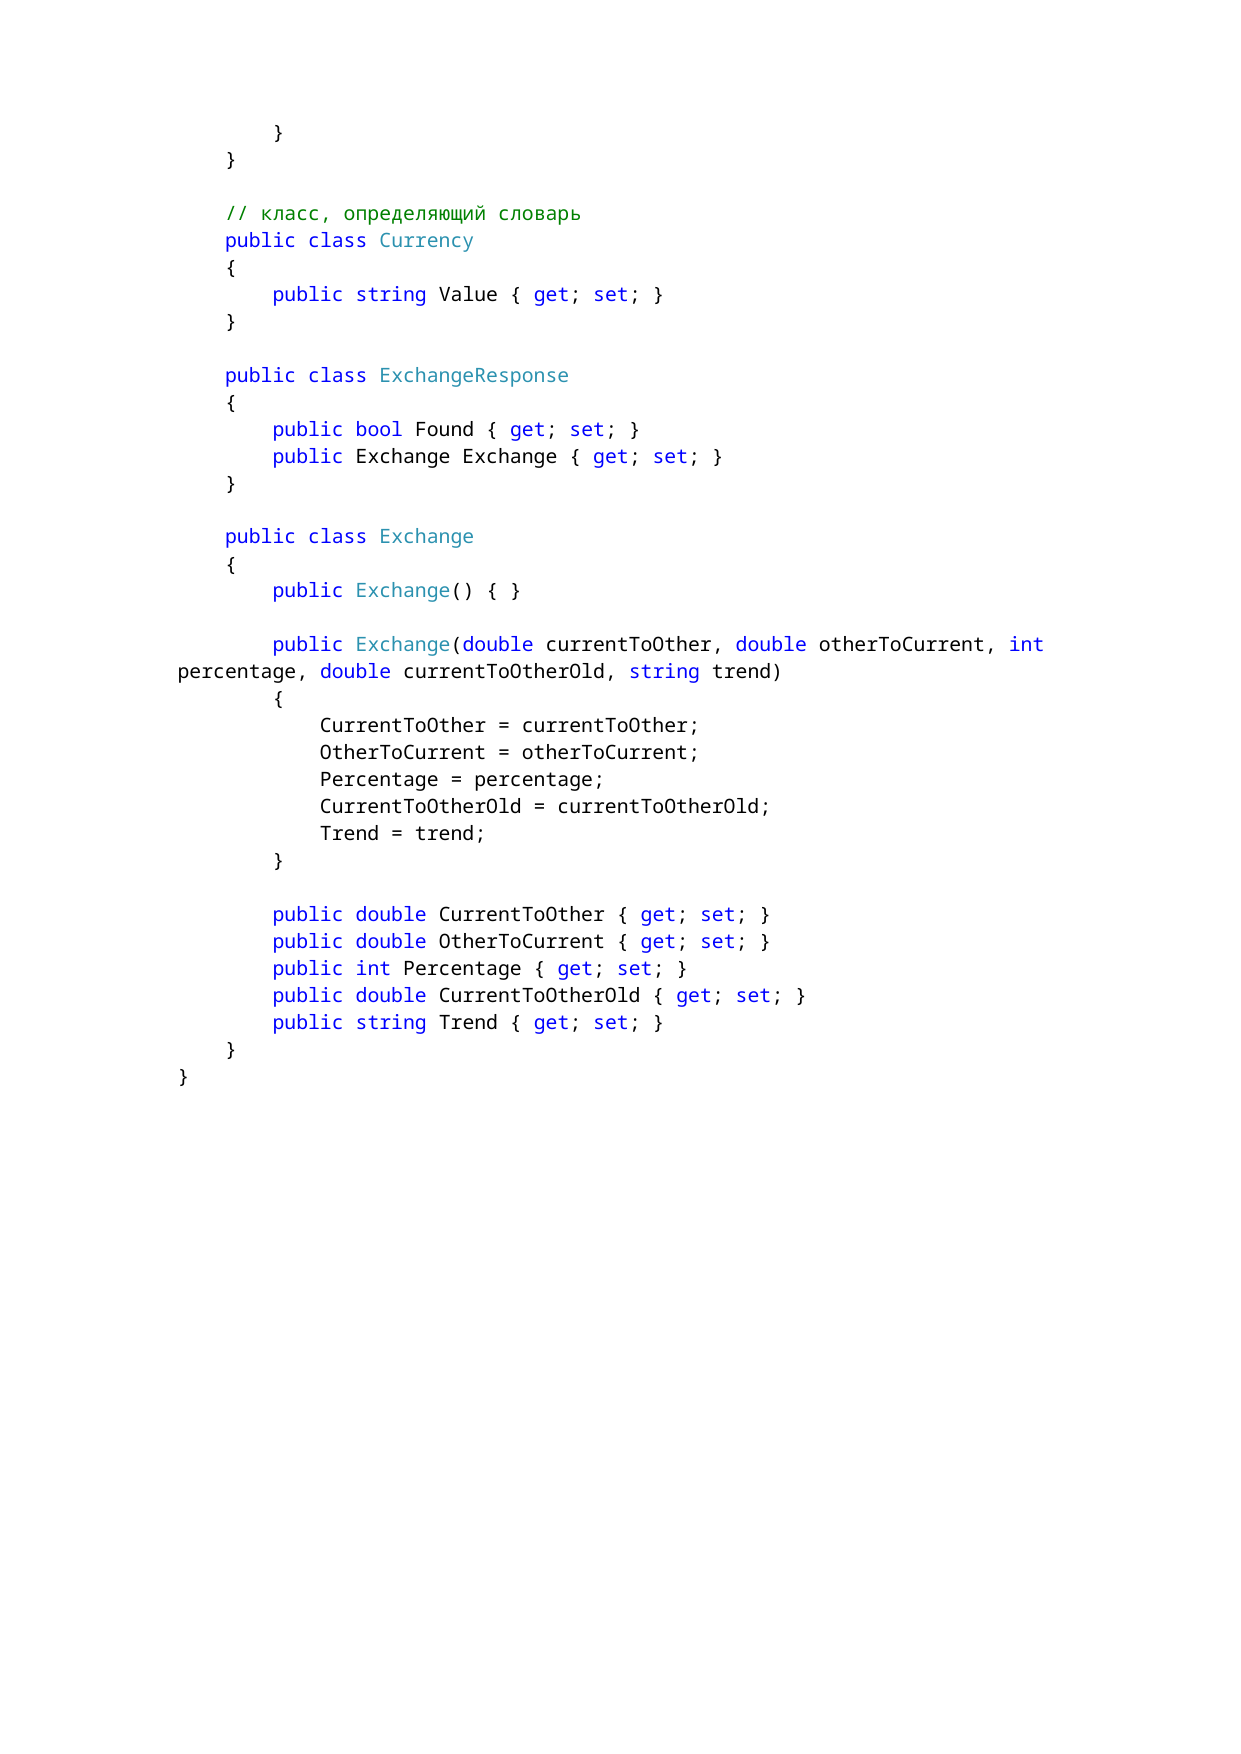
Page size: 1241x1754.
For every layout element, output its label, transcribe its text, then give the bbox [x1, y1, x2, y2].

text { [177, 685, 1152, 712]
text } [177, 1062, 1152, 1089]
text public double CurrentToOther { get; set; } [177, 901, 1152, 927]
text public Exchange Exchange { get; set; } [177, 442, 1152, 469]
text CurrentToOther = currentToOther; [177, 712, 1152, 739]
text OtherToCurrent = otherToCurrent; [177, 739, 1152, 766]
text { [177, 253, 1152, 280]
text { [177, 550, 1152, 577]
text public int Percentage { get; set; } [177, 954, 1152, 981]
text public class Exchange [177, 523, 1152, 550]
text Trend = trend; [177, 819, 1152, 847]
text public double CurrentToOtherOld { get; set; } [177, 981, 1152, 1008]
text public Exchange() { } [177, 577, 1152, 604]
text public bool Found { get; set; } [177, 415, 1152, 442]
text CurrentToOtherOld = currentToOtherOld; [177, 793, 1152, 819]
text public Exchange(double currentToOther, double otherToCurrent, int percentage, double currentToOtherOld, string trend) [177, 631, 1152, 685]
text public double OtherToCurrent { get; set; } [177, 927, 1152, 954]
text } [177, 118, 1152, 145]
text } [177, 145, 1152, 172]
text public string Trend { get; set; } [177, 1008, 1152, 1035]
text } [177, 469, 1152, 496]
text { [177, 388, 1152, 415]
text // класс, определяющий словарь [177, 199, 1152, 226]
text Percentage = percentage; [177, 766, 1152, 793]
text } [177, 307, 1152, 334]
text public string Value { get; set; } [177, 280, 1152, 307]
text } [177, 1035, 1152, 1062]
text public class Currency [177, 226, 1152, 253]
text public class ExchangeResponse [177, 361, 1152, 388]
text } [177, 847, 1152, 873]
